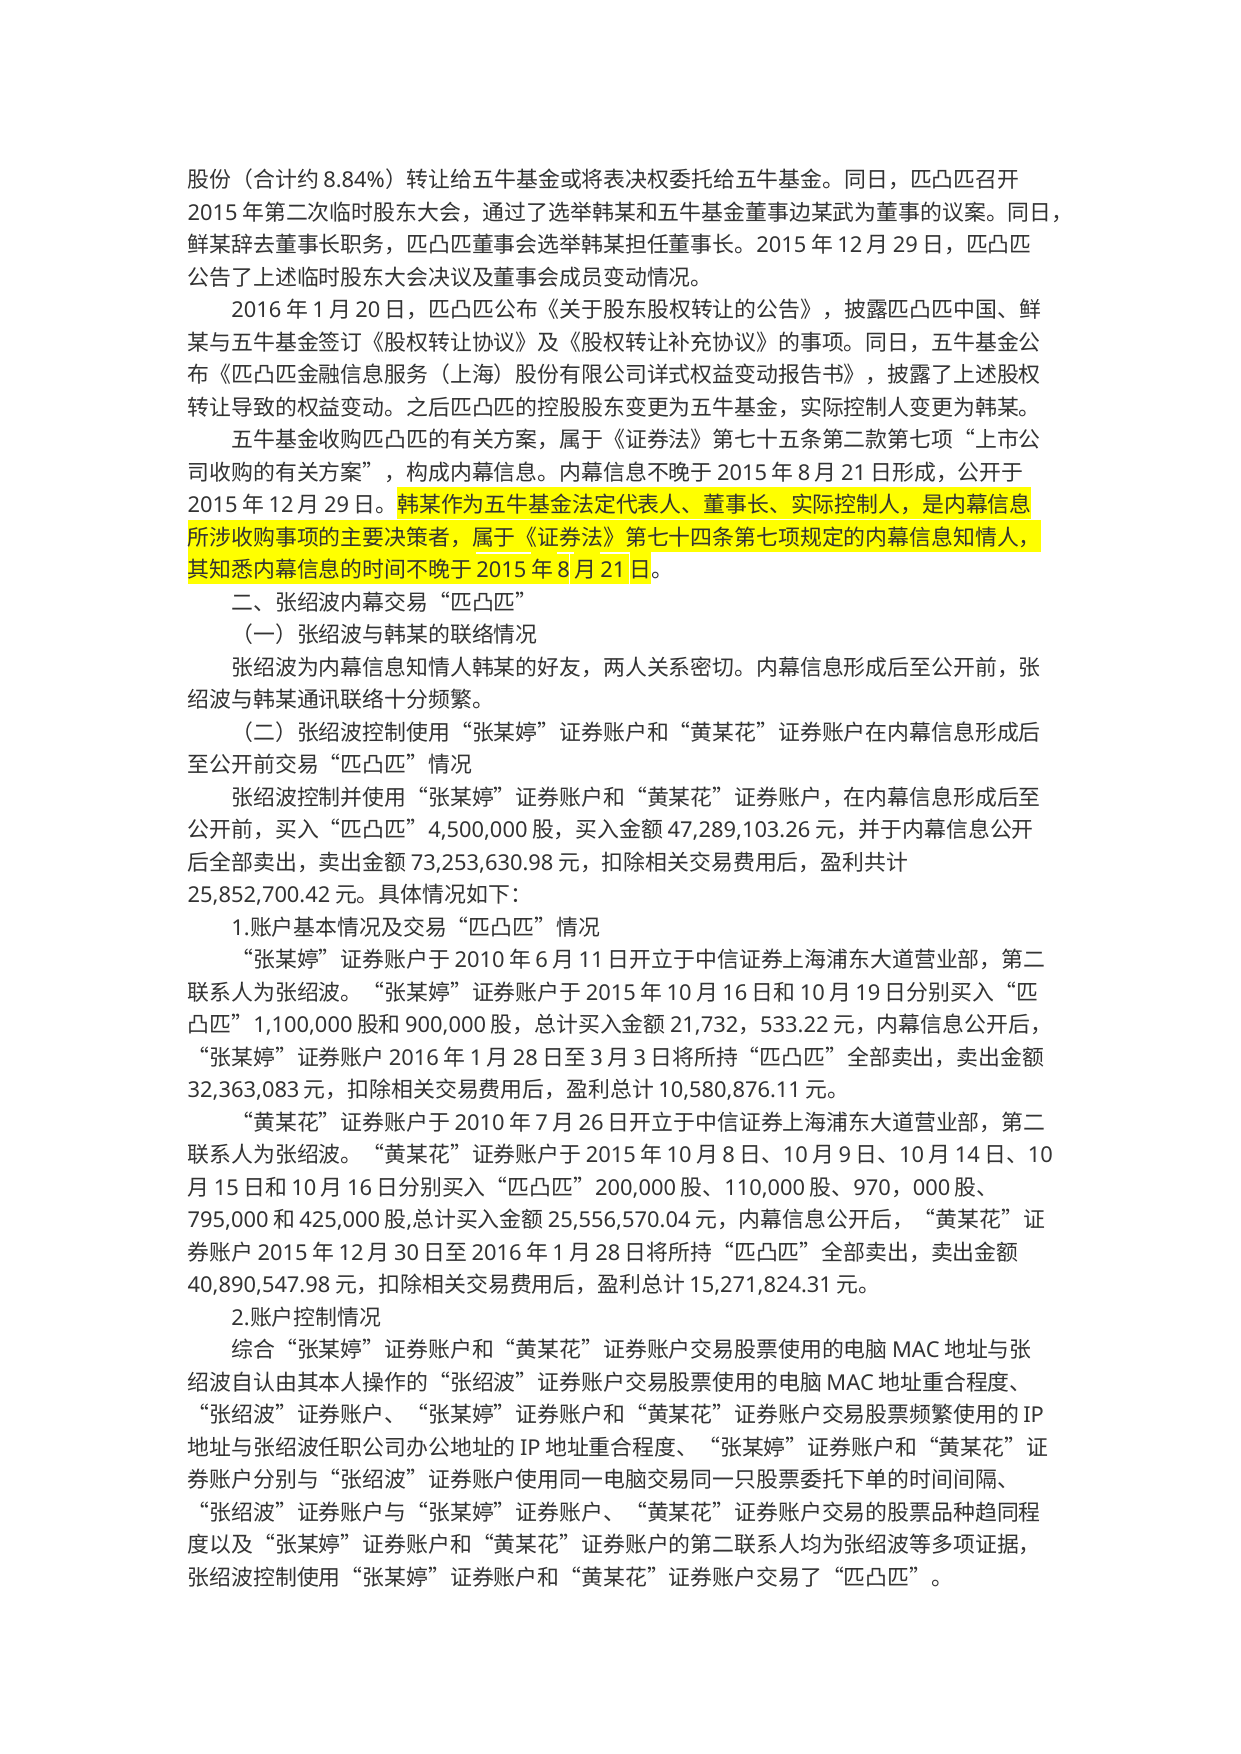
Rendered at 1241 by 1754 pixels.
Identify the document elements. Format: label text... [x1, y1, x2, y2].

text 五牛基金收购匹凸匹的有关方案，属于《证券法》第七十五条第二款第七项“上市公司收购的有关方案”，构成内幕信息。内幕信息不晚于2015年8月21日形成，公开于2015年12月29日。韩某作为五牛基金法定代表人、董事长、实际控制人，是内幕信息所涉收购事项的主要决策者，属于《证券法》第七十四条第七项规定的内幕信息知情人，其知悉内幕信息的时间不晚于2015年8月21日。 [187, 422, 1053, 584]
text 张绍波为内幕信息知情人韩某的好友，两人关系密切。内幕信息形成后至公开前，张绍波与韩某通讯联络十分频繁。 [187, 649, 1053, 714]
text 2.账户控制情况 [187, 1299, 1053, 1332]
text 2016年1月20日，匹凸匹公布《关于股东股权转让的公告》，披露匹凸匹中国、鲜某与五牛基金签订《股权转让协议》及《股权转让补充协议》的事项。同日，五牛基金公布《匹凸匹金融信息服务（上海）股份有限公司详式权益变动报告书》，披露了上述股权转让导致的权益变动。之后匹凸匹的控股股东变更为五牛基金，实际控制人变更为韩某。 [187, 292, 1053, 422]
text “黄某花”证券账户于2010年7月26日开立于中信证券上海浦东大道营业部，第二联系人为张绍波。“黄某花”证券账户于2015年10月8日、10月9日、10月14日、10月15日和10月16日分别买入“匹凸匹”200,000股、110,000股、970，000股、795,000和425,000股,总计买入金额25,556,570.04元，内幕信息公开后，“黄某花”证券账户2015年12月30日至2016年1月28日将所持“匹凸匹”全部卖出，卖出金额40,890,547.98元，扣除相关交易费用后，盈利总计15,271,824.31元。 [187, 1104, 1053, 1299]
text 1.账户基本情况及交易“匹凸匹”情况 [187, 909, 1053, 942]
text “张某婷”证券账户于2010年6月11日开立于中信证券上海浦东大道营业部，第二联系人为张绍波。“张某婷”证券账户于2015年10月16日和10月19日分别买入“匹凸匹”1,100,000股和900,000股，总计买入金额21,732，533.22元，内幕信息公开后，“张某婷”证券账户2016年1月28日至3月3日将所持“匹凸匹”全部卖出，卖出金额32,363,083元，扣除相关交易费用后，盈利总计10,580,876.11元。 [187, 942, 1053, 1104]
text 二、张绍波内幕交易“匹凸匹” [187, 584, 1053, 617]
text （二）张绍波控制使用“张某婷”证券账户和“黄某花”证券账户在内幕信息形成后至公开前交易“匹凸匹”情况 [187, 714, 1053, 779]
text 综合“张某婷”证券账户和“黄某花”证券账户交易股票使用的电脑MAC地址与张绍波自认由其本人操作的“张绍波”证券账户交易股票使用的电脑MAC地址重合程度、“张绍波”证券账户、“张某婷”证券账户和“黄某花”证券账户交易股票频繁使用的IP地址与张绍波任职公司办公地址的IP地址重合程度、“张某婷”证券账户和“黄某花”证券账户分别与“张绍波”证券账户使用同一电脑交易同一只股票委托下单的时间间隔、“张绍波”证券账户与“张某婷”证券账户、“黄某花”证券账户交易的股票品种趋同程度以及“张某婷”证券账户和“黄某花”证券账户的第二联系人均为张绍波等多项证据，张绍波控制使用“张某婷”证券账户和“黄某花”证券账户交易了“匹凸匹”。 [187, 1332, 1053, 1592]
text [187, 162, 1053, 292]
text 张绍波控制并使用“张某婷”证券账户和“黄某花”证券账户，在内幕信息形成后至公开前，买入“匹凸匹”4,500,000股，买入金额47,289,103.26元，并于内幕信息公开后全部卖出，卖出金额73,253,630.98元，扣除相关交易费用后，盈利共计25,852,700.42元。具体情况如下： [187, 779, 1053, 909]
text （一）张绍波与韩某的联络情况 [187, 617, 1053, 649]
